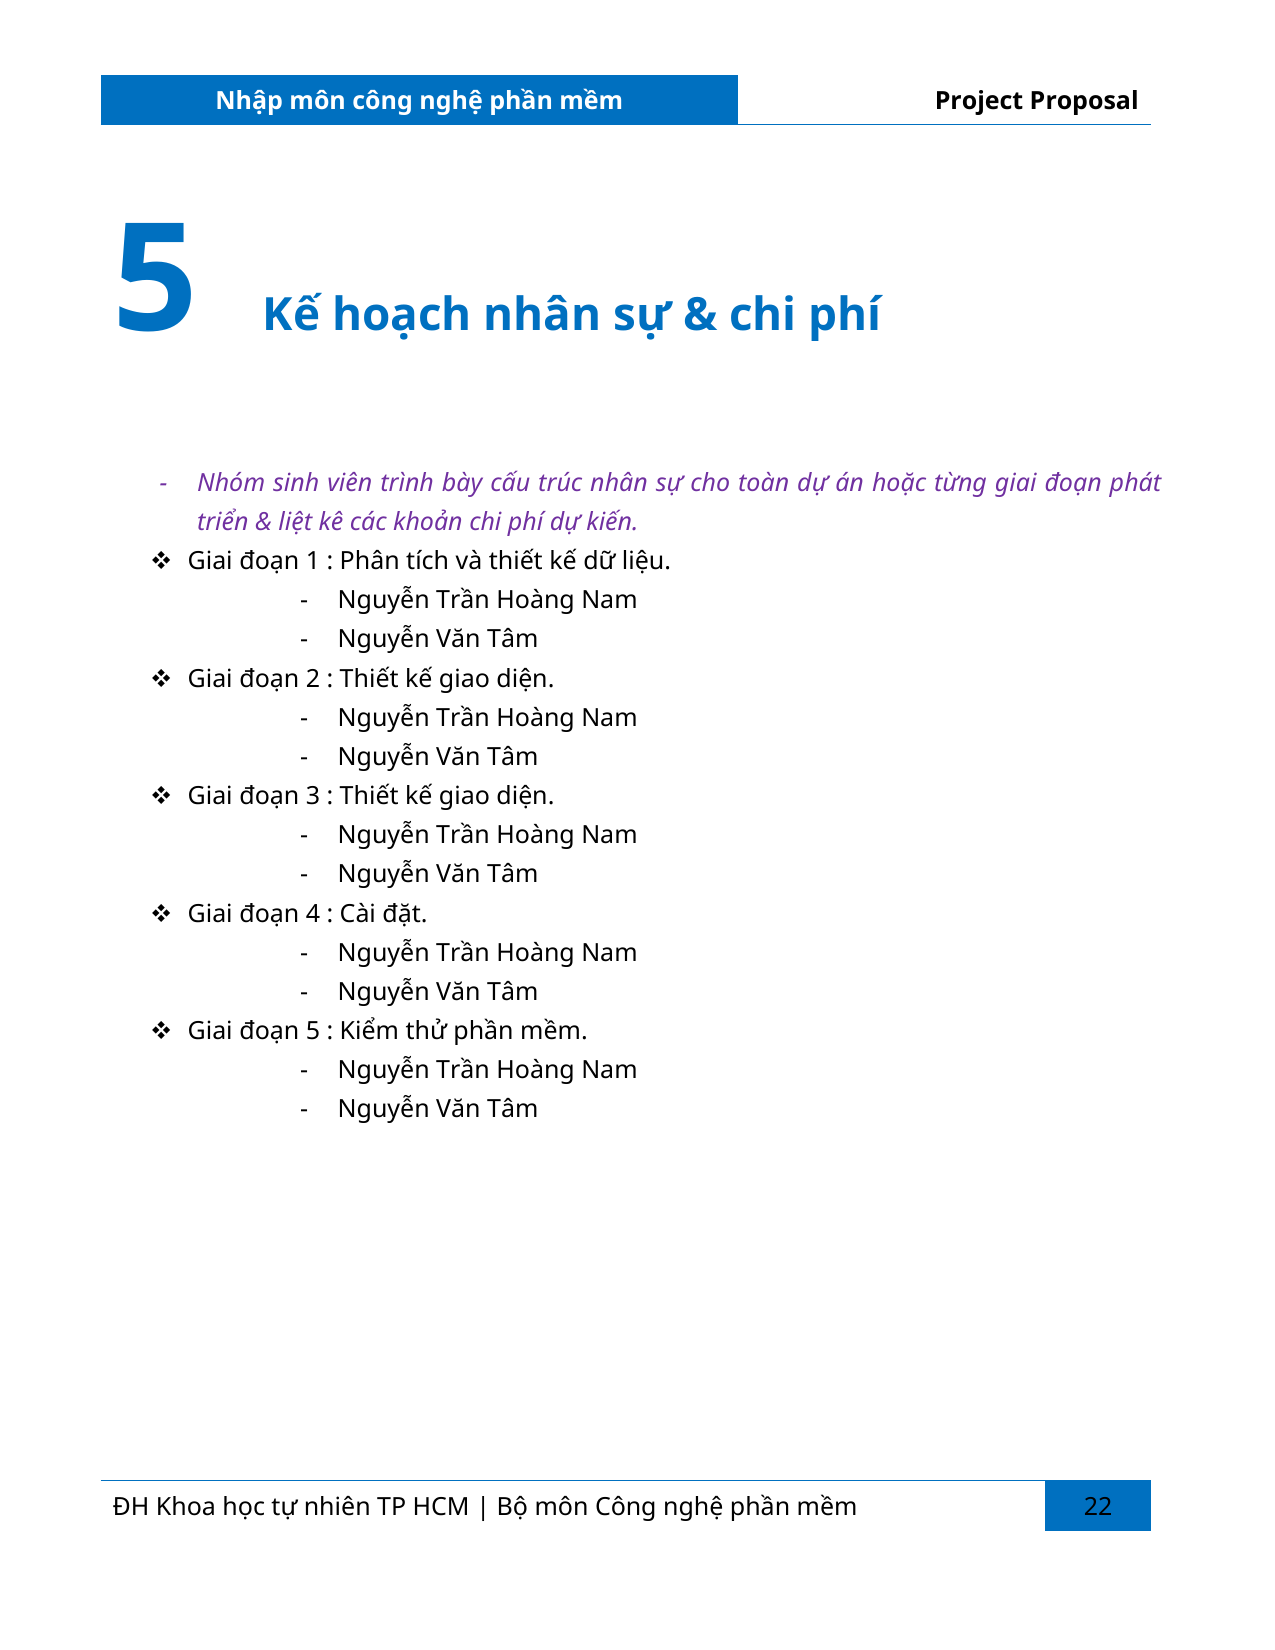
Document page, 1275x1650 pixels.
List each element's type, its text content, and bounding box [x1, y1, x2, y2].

list Giai đoạn 3 : Thiết kế giao diện. [150, 778, 1162, 812]
list Nguyễn Văn Tâm [300, 621, 1162, 655]
list Giai đoạn 5 : Kiểm thử phần mềm. [150, 1013, 1162, 1047]
list Nhóm sinh viên trình bày cấu trúc nhân sự cho toàn dự án hoặc từng giai đoạn phát triển & liệt kê các khoản chi phí dự kiến. [159, 464, 1162, 538]
list Nguyễn Văn Tâm [300, 739, 1162, 773]
subtitle Kế hoạch nhân sự & chi phí [112, 169, 1162, 374]
list Giai đoạn 4 : Cài đặt. [150, 895, 1162, 929]
list Giai đoạn 1 : Phân tích và thiết kế dữ liệu. [150, 543, 1162, 577]
list Nguyễn Văn Tâm [300, 1091, 1162, 1125]
list Giai đoạn 2 : Thiết kế giao diện. [150, 660, 1162, 694]
list Nguyễn Trần Hoàng Nam [300, 699, 1162, 733]
list Nguyễn Trần Hoàng Nam [300, 582, 1162, 616]
list Nguyễn Trần Hoàng Nam [300, 934, 1162, 968]
list Nguyễn Văn Tâm [300, 856, 1162, 890]
list Nguyễn Văn Tâm [300, 974, 1162, 1008]
list Nguyễn Trần Hoàng Nam [300, 817, 1162, 851]
list Nguyễn Trần Hoàng Nam [300, 1052, 1162, 1086]
